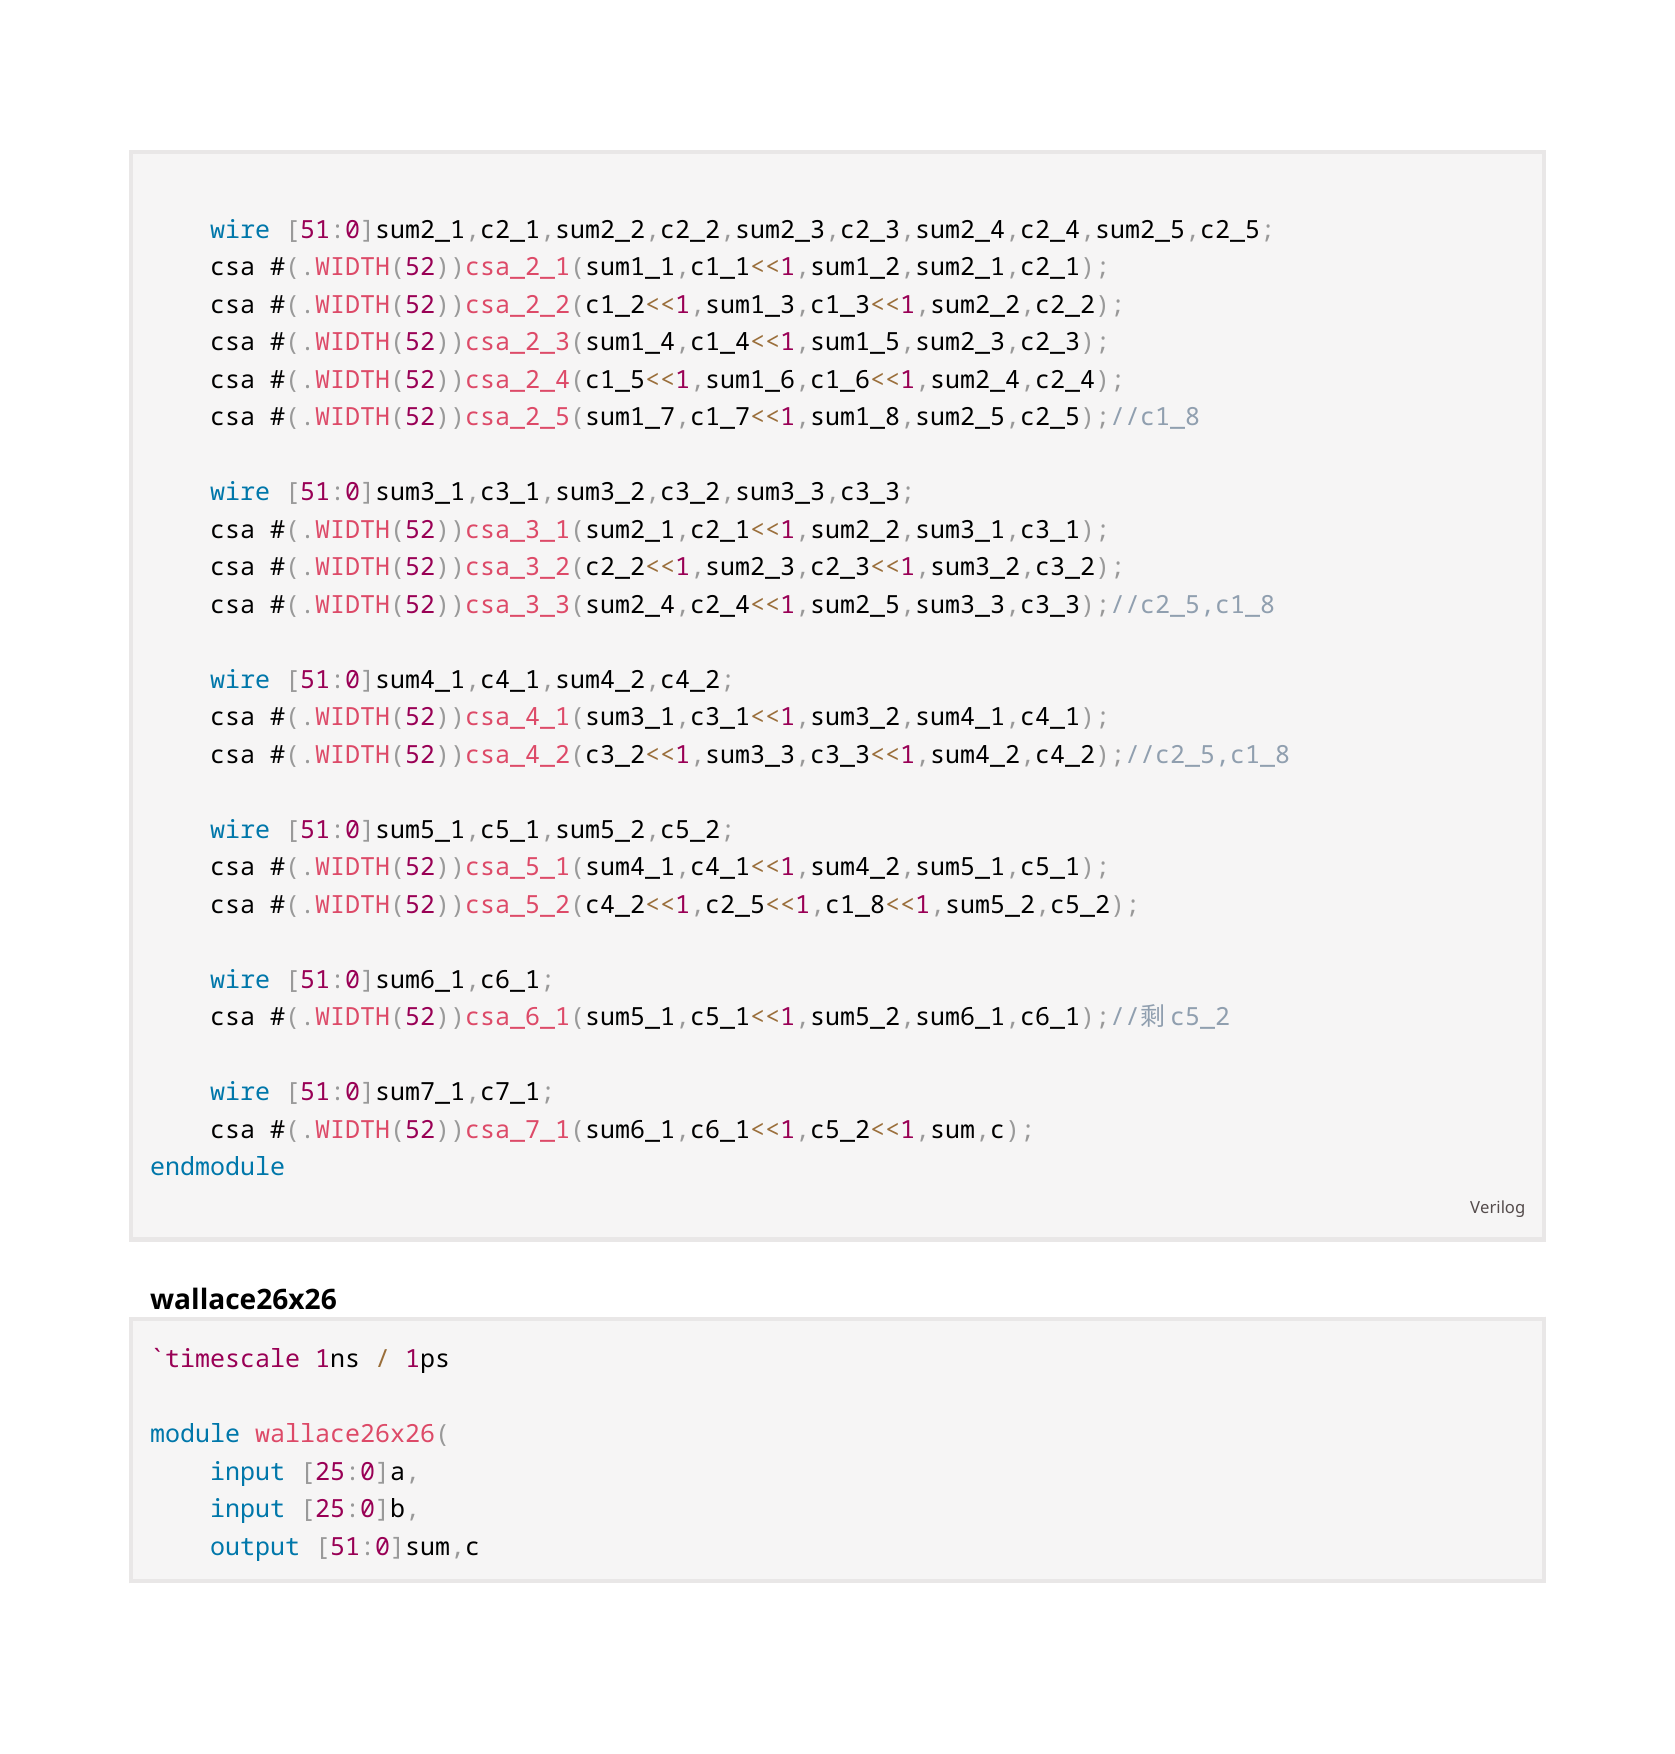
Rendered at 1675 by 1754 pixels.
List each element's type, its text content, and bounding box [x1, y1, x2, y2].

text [133, 1321, 1542, 1579]
subtitle wallace26x26 [150, 1279, 1525, 1317]
text Verilog [133, 1162, 1542, 1237]
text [133, 154, 1542, 1162]
